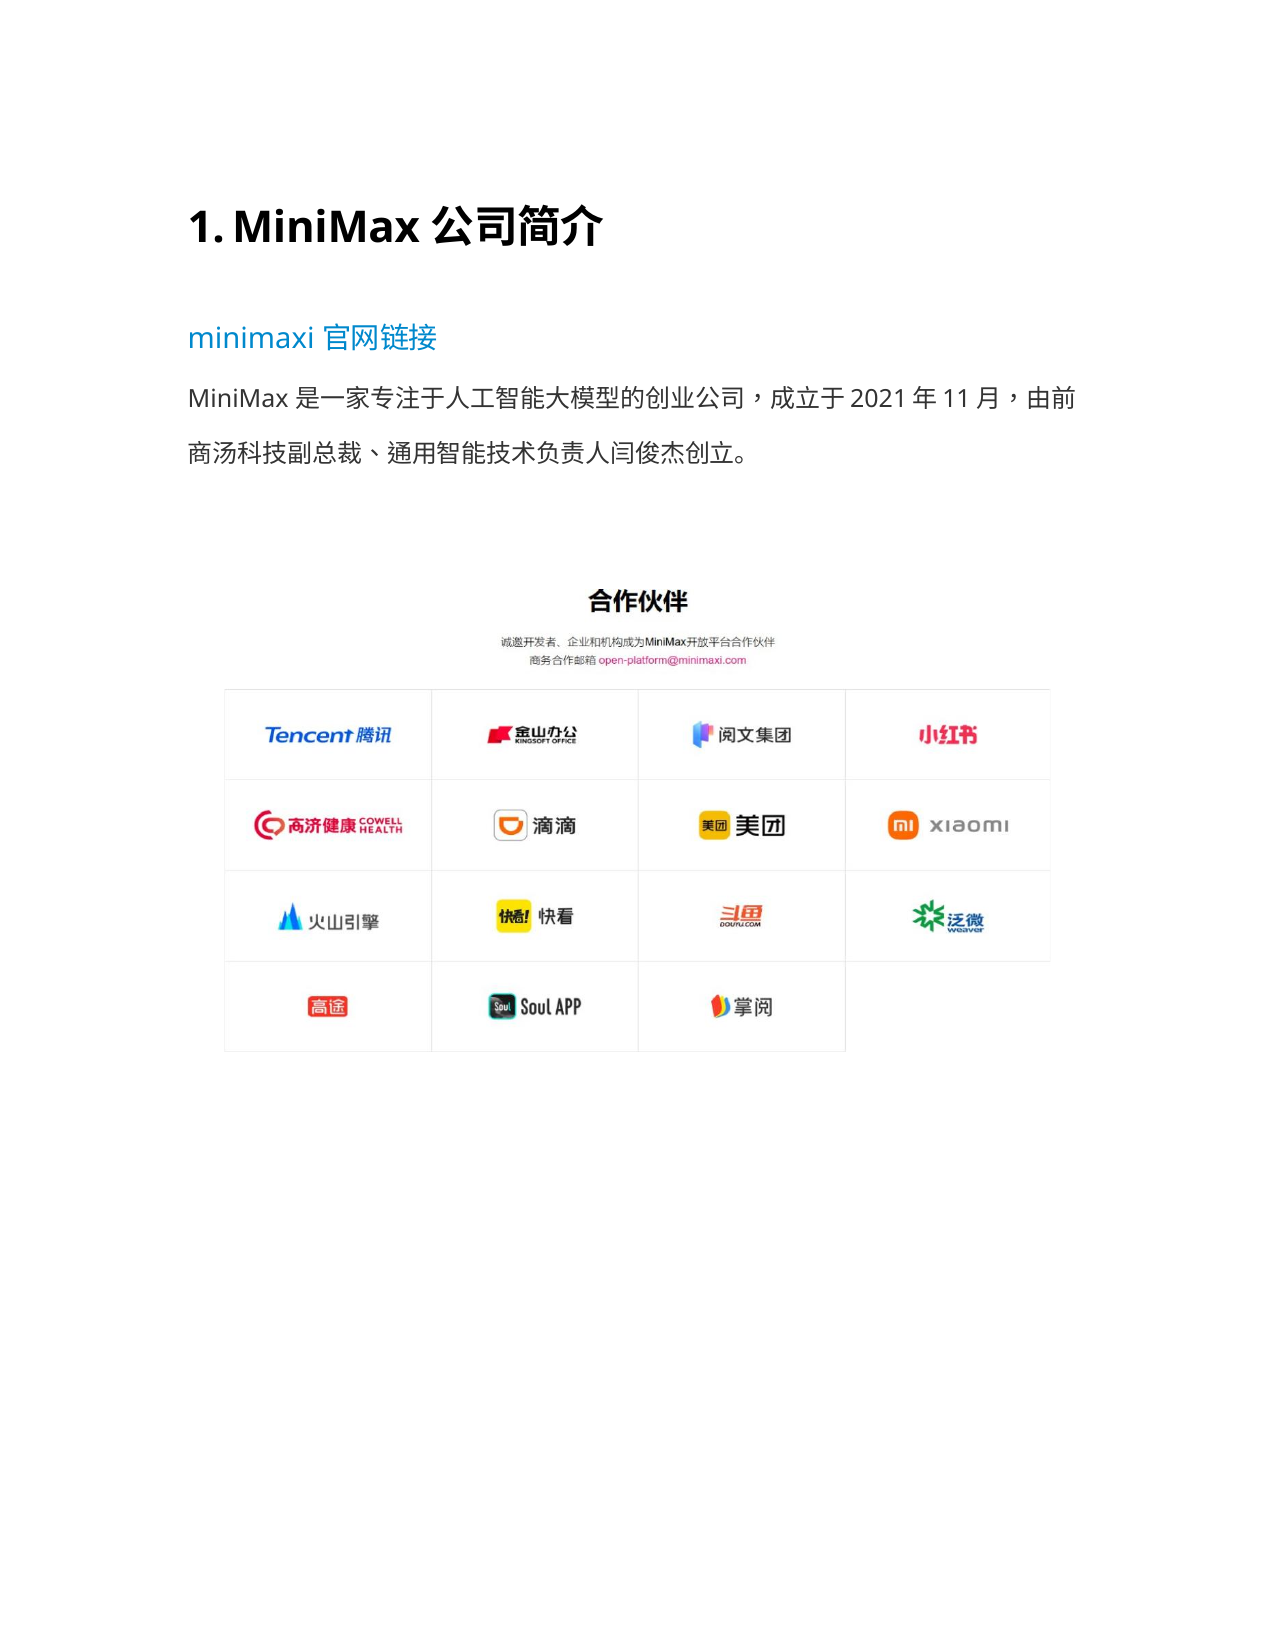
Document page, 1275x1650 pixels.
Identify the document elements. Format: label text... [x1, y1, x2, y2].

text minimaxi 官网链接 [187, 315, 1087, 357]
picture [224, 589, 1051, 1052]
text MiniMax 是一家专注于人工智能大模型的创业公司，成立于2021年11月，由前商汤科技副总裁、通用智能技术负责人闫俊杰创立。 [187, 379, 1087, 469]
subtitle MiniMax 公司简介 [187, 191, 1087, 255]
